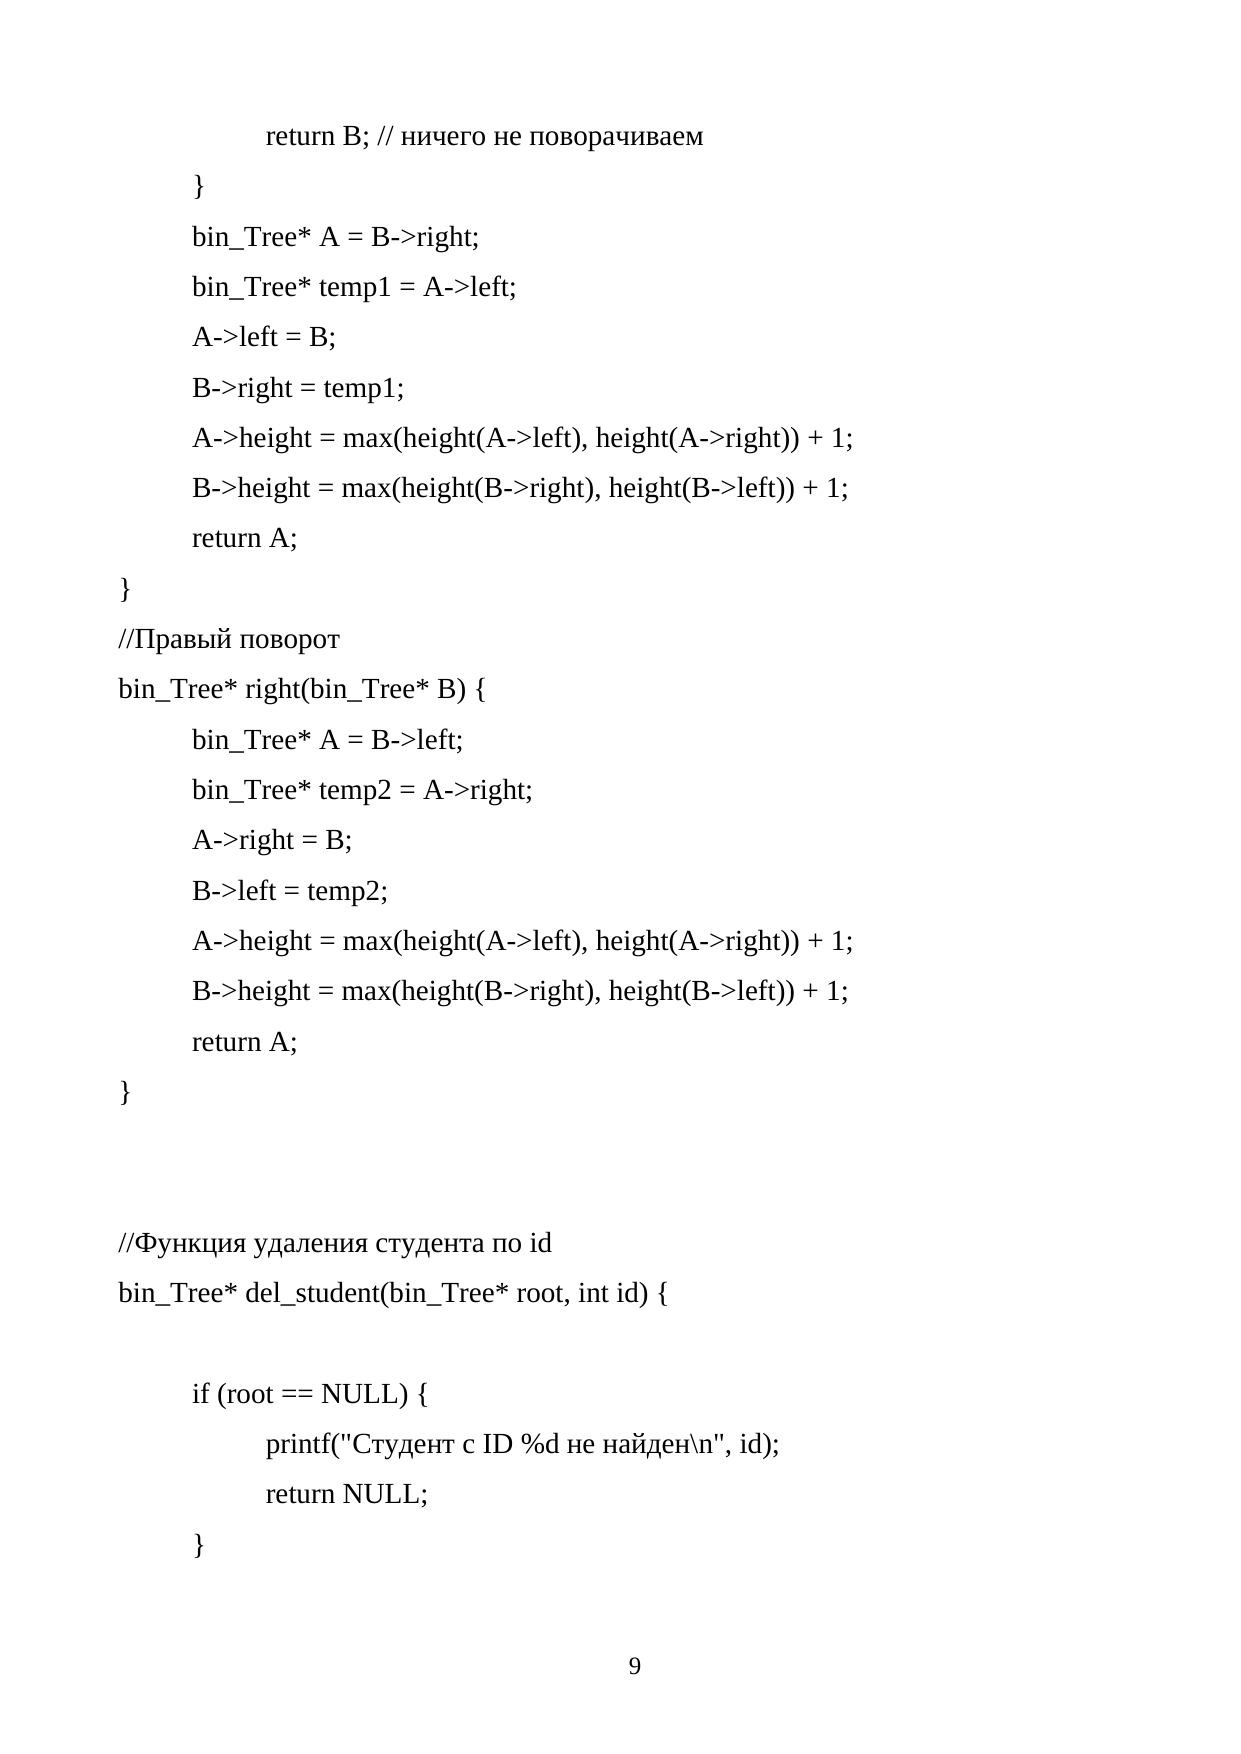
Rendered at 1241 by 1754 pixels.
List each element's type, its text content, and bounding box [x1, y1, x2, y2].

text bin_Tree* A = B->right; [118, 219, 1152, 252]
text B->height = max(height(B->right), height(B->left)) + 1; [118, 470, 1152, 504]
text } [118, 571, 1152, 604]
text A->left = B; [118, 319, 1152, 353]
text A->height = max(height(A->left), height(A->right)) + 1; [118, 420, 1152, 453]
text A->height = max(height(A->left), height(A->right)) + 1; [118, 923, 1152, 957]
text bin_Tree* A = B->left; [118, 722, 1152, 755]
text } [118, 1527, 1152, 1560]
text } [118, 1074, 1152, 1108]
text bin_Tree* temp1 = A->left; [118, 269, 1152, 303]
text return A; [118, 521, 1152, 554]
text bin_Tree* del_student(bin_Tree* root, int id) { [118, 1275, 1152, 1309]
text bin_Tree* temp2 = A->right; [118, 772, 1152, 806]
text B->right = temp1; [118, 370, 1152, 403]
text A->right = B; [118, 822, 1152, 856]
text B->height = max(height(B->right), height(B->left)) + 1; [118, 973, 1152, 1007]
text //Функция удаления студента по id [118, 1225, 1152, 1258]
text return B; // ничего не поворачиваем [118, 118, 1152, 152]
text //Правый поворот [118, 621, 1152, 655]
text return A; [118, 1024, 1152, 1057]
text printf("Студент с ID %d не найден\n", id); [118, 1426, 1152, 1460]
text B->left = temp2; [118, 873, 1152, 906]
text } [118, 168, 1152, 202]
text if (root == NULL) { [118, 1376, 1152, 1409]
text bin_Tree* right(bin_Tree* B) { [118, 672, 1152, 705]
text return NULL; [118, 1477, 1152, 1510]
